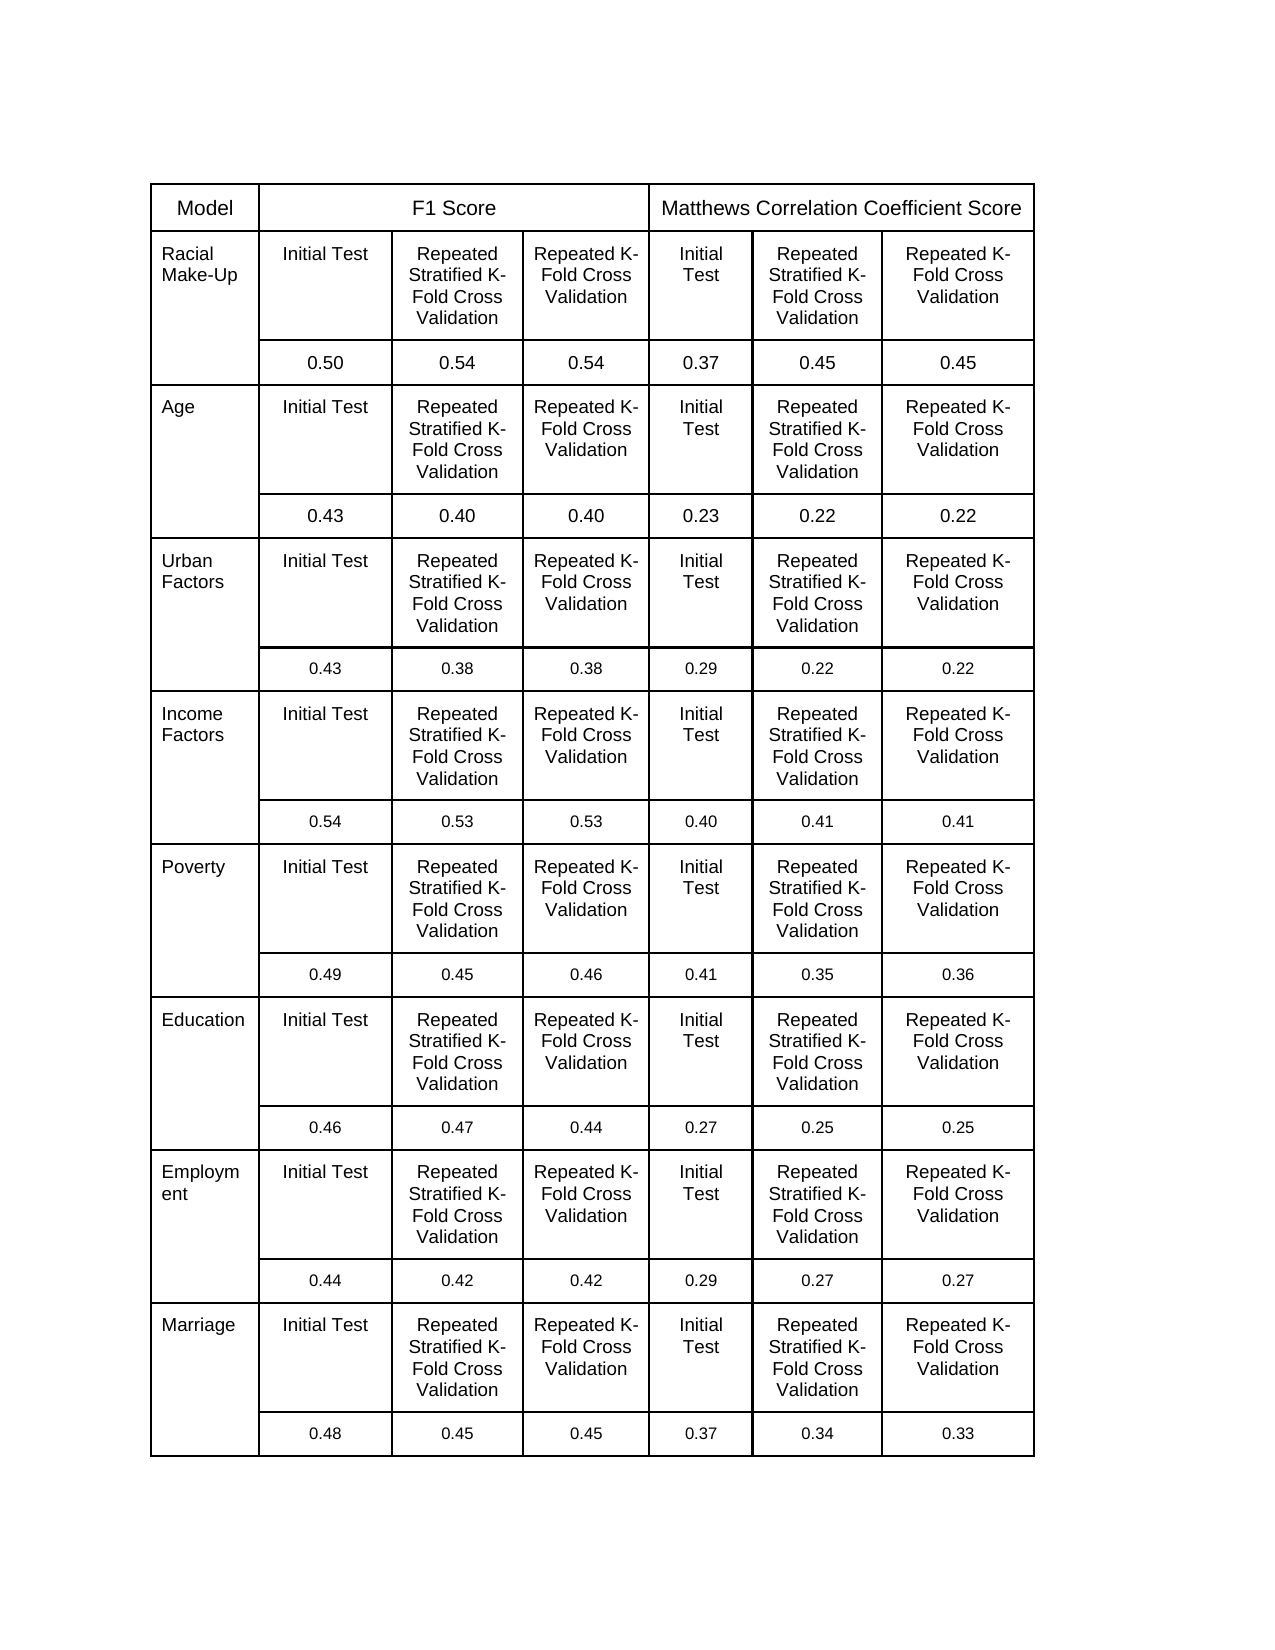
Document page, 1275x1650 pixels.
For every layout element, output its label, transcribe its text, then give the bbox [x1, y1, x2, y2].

table_cell 0.45 [883, 341, 1033, 383]
table_cell Repeated Stratified K-Fold Cross Validation [754, 692, 881, 799]
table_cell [754, 1304, 881, 1411]
table_cell Poverty [152, 845, 258, 996]
table_cell 0.27 [754, 1260, 881, 1302]
table_cell Repeated Stratified K-Fold Cross Validation [393, 539, 522, 646]
table_cell Initial Test [650, 539, 751, 646]
table_cell 0.43 [260, 495, 391, 537]
table_cell Repeated Stratified K-Fold Cross Validation [393, 386, 522, 493]
table_cell Initial Test [650, 845, 751, 952]
table_cell 0.40 [524, 495, 648, 537]
table_cell 0.44 [524, 1107, 648, 1149]
table_cell 0.54 [524, 341, 648, 383]
table_cell 0.22 [883, 495, 1033, 537]
table_cell Initial Test [260, 998, 391, 1105]
table_cell Education [152, 998, 258, 1149]
table_cell 0.37 [650, 1413, 751, 1455]
table_cell Initial Test [650, 1304, 751, 1411]
table_cell 0.47 [393, 1107, 522, 1149]
table_cell 0.22 [754, 649, 881, 690]
table_cell 0.40 [393, 495, 522, 537]
table_cell Repeated K-Fold Cross Validation [524, 539, 648, 646]
table_cell 0.42 [393, 1260, 522, 1302]
table_cell 0.48 [260, 1413, 391, 1455]
table_cell Initial Test [650, 998, 751, 1105]
table_cell 0.46 [260, 1107, 391, 1149]
table_cell Repeated K-Fold Cross Validation [883, 232, 1033, 339]
table_header Model [152, 185, 258, 230]
table_cell Repeated K-Fold Cross Validation [524, 845, 648, 952]
table_cell 0.54 [393, 341, 522, 383]
table_cell Repeated Stratified K-Fold Cross Validation [754, 998, 881, 1105]
table_cell Repeated Stratified K-Fold Cross Validation [393, 845, 522, 952]
table_cell Initial Test [260, 845, 391, 952]
table_cell 0.36 [883, 954, 1033, 996]
table_cell Repeated K-Fold Cross Validation [524, 386, 648, 493]
table_cell 0.53 [393, 801, 522, 843]
table_header Matthews Correlation Coefficient Score [650, 185, 1033, 230]
table_cell 0.27 [883, 1260, 1033, 1302]
table_cell Repeated K-Fold Cross Validation [883, 998, 1033, 1105]
table_cell 0.41 [650, 954, 751, 996]
table_cell Initial Test [260, 232, 391, 339]
table_cell 0.22 [883, 649, 1033, 690]
table_cell Initial Test [260, 692, 391, 799]
table_cell 0.45 [524, 1413, 648, 1455]
table_cell 0.53 [524, 801, 648, 843]
table_cell Age [152, 386, 258, 537]
table_cell Initial Test [260, 386, 391, 493]
table_cell 0.23 [650, 495, 751, 537]
table_cell 0.45 [393, 1413, 522, 1455]
table_cell Repeated Stratified K-Fold Cross Validation [393, 998, 522, 1105]
table_cell Marriage [152, 1304, 258, 1455]
table_cell Urban Factors [152, 539, 258, 690]
table_cell Racial Make-Up [152, 232, 258, 383]
table_cell 0.41 [754, 801, 881, 843]
table_cell Repeated Stratified K-Fold Cross Validation [754, 539, 881, 646]
table_cell Initial Test [650, 692, 751, 799]
table_cell Income Factors [152, 692, 258, 843]
table_cell Repeated K-Fold Cross Validation [883, 845, 1033, 952]
table_cell 0.25 [754, 1107, 881, 1149]
table_cell Initial Test [650, 1151, 751, 1258]
table_cell Initial Test [260, 539, 391, 646]
table_cell Repeated Stratified K-Fold Cross Validation [393, 692, 522, 799]
table_cell Repeated Stratified K-Fold Cross Validation [754, 845, 881, 952]
table_cell 0.34 [754, 1413, 881, 1455]
table_cell Repeated K-Fold Cross Validation [524, 1151, 648, 1258]
table_cell 0.35 [754, 954, 881, 996]
table_cell Repeated K-Fold Cross Validation [524, 232, 648, 339]
table_cell 0.49 [260, 954, 391, 996]
table_cell Employment [152, 1151, 258, 1302]
table_cell 0.43 [260, 649, 391, 690]
table_cell Initial Test [650, 386, 751, 493]
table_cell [393, 1304, 522, 1411]
table_cell Repeated K-Fold Cross Validation [883, 692, 1033, 799]
table_cell Initial Test [650, 232, 751, 339]
table_cell 0.37 [650, 341, 751, 383]
table_cell Initial Test [260, 1151, 391, 1258]
table_cell 0.50 [260, 341, 391, 383]
table_cell Repeated Stratified K-Fold Cross Validation [393, 1151, 522, 1258]
table_cell 0.38 [393, 649, 522, 690]
table_cell 0.42 [524, 1260, 648, 1302]
table_cell 0.54 [260, 801, 391, 843]
table_cell Repeated K-Fold Cross Validation [524, 1304, 648, 1411]
table_cell 0.29 [650, 1260, 751, 1302]
table_cell 0.45 [393, 954, 522, 996]
table_cell Repeated K-Fold Cross Validation [883, 1304, 1033, 1411]
table_cell Repeated Stratified K-Fold Cross Validation [754, 232, 881, 339]
table_cell 0.29 [650, 649, 751, 690]
table_cell Repeated K-Fold Cross Validation [524, 998, 648, 1105]
table_cell Repeated K-Fold Cross Validation [883, 386, 1033, 493]
table_cell 0.25 [883, 1107, 1033, 1149]
table_cell Repeated Stratified K-Fold Cross Validation [754, 386, 881, 493]
table_cell 0.46 [524, 954, 648, 996]
table_cell 0.33 [883, 1413, 1033, 1455]
table_cell Repeated Stratified K-Fold Cross Validation [754, 1151, 881, 1258]
table_cell 0.22 [754, 495, 881, 537]
table_cell Initial Test [260, 1304, 391, 1411]
table_cell Repeated K-Fold Cross Validation [524, 692, 648, 799]
table_cell Repeated K-Fold Cross Validation [883, 539, 1033, 646]
table_cell 0.40 [650, 801, 751, 843]
table_cell Repeated K-Fold Cross Validation [883, 1151, 1033, 1258]
table_cell 0.38 [524, 649, 648, 690]
table_cell 0.45 [754, 341, 881, 383]
table_cell 0.41 [883, 801, 1033, 843]
table_cell Repeated Stratified K-Fold Cross Validation [393, 232, 522, 339]
table_cell 0.44 [260, 1260, 391, 1302]
table_header F1 Score [260, 185, 648, 230]
table_cell 0.27 [650, 1107, 751, 1149]
